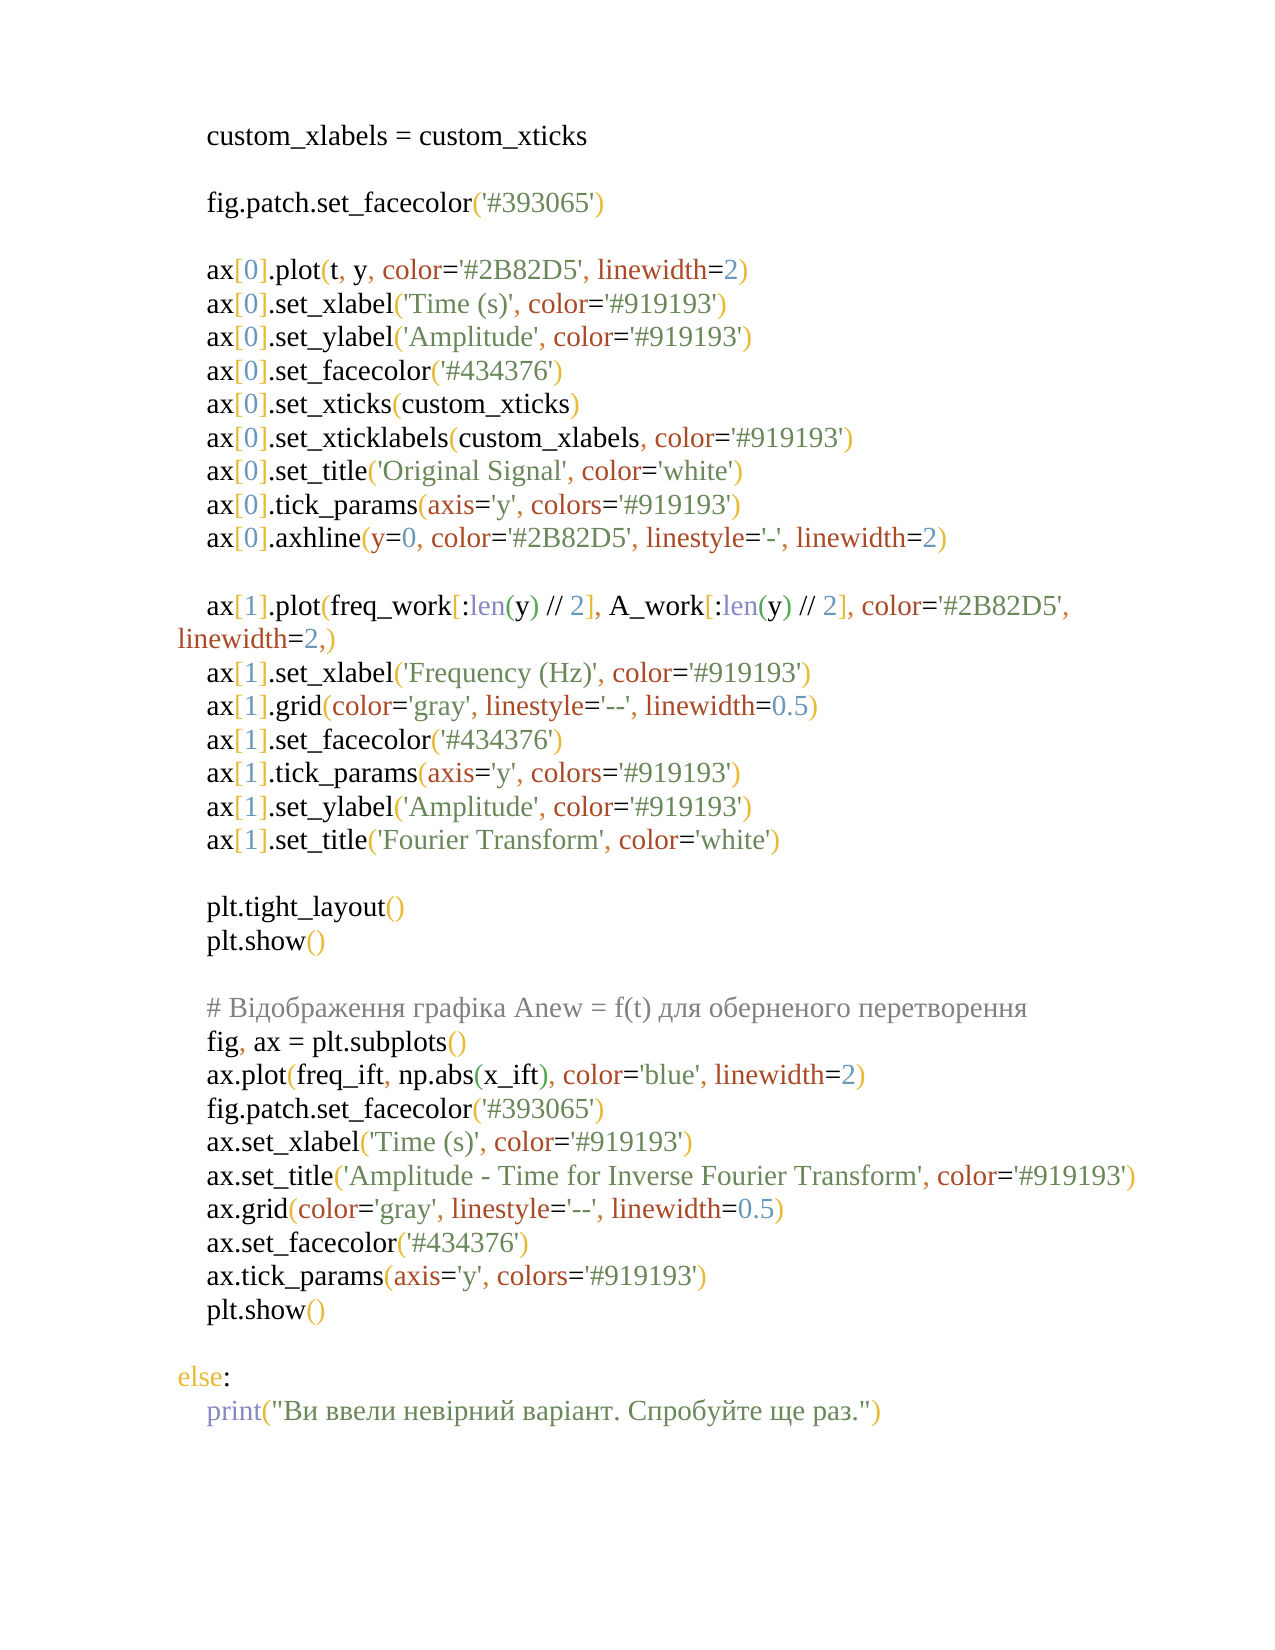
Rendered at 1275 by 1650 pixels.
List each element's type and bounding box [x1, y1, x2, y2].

text [177, 118, 1186, 1426]
